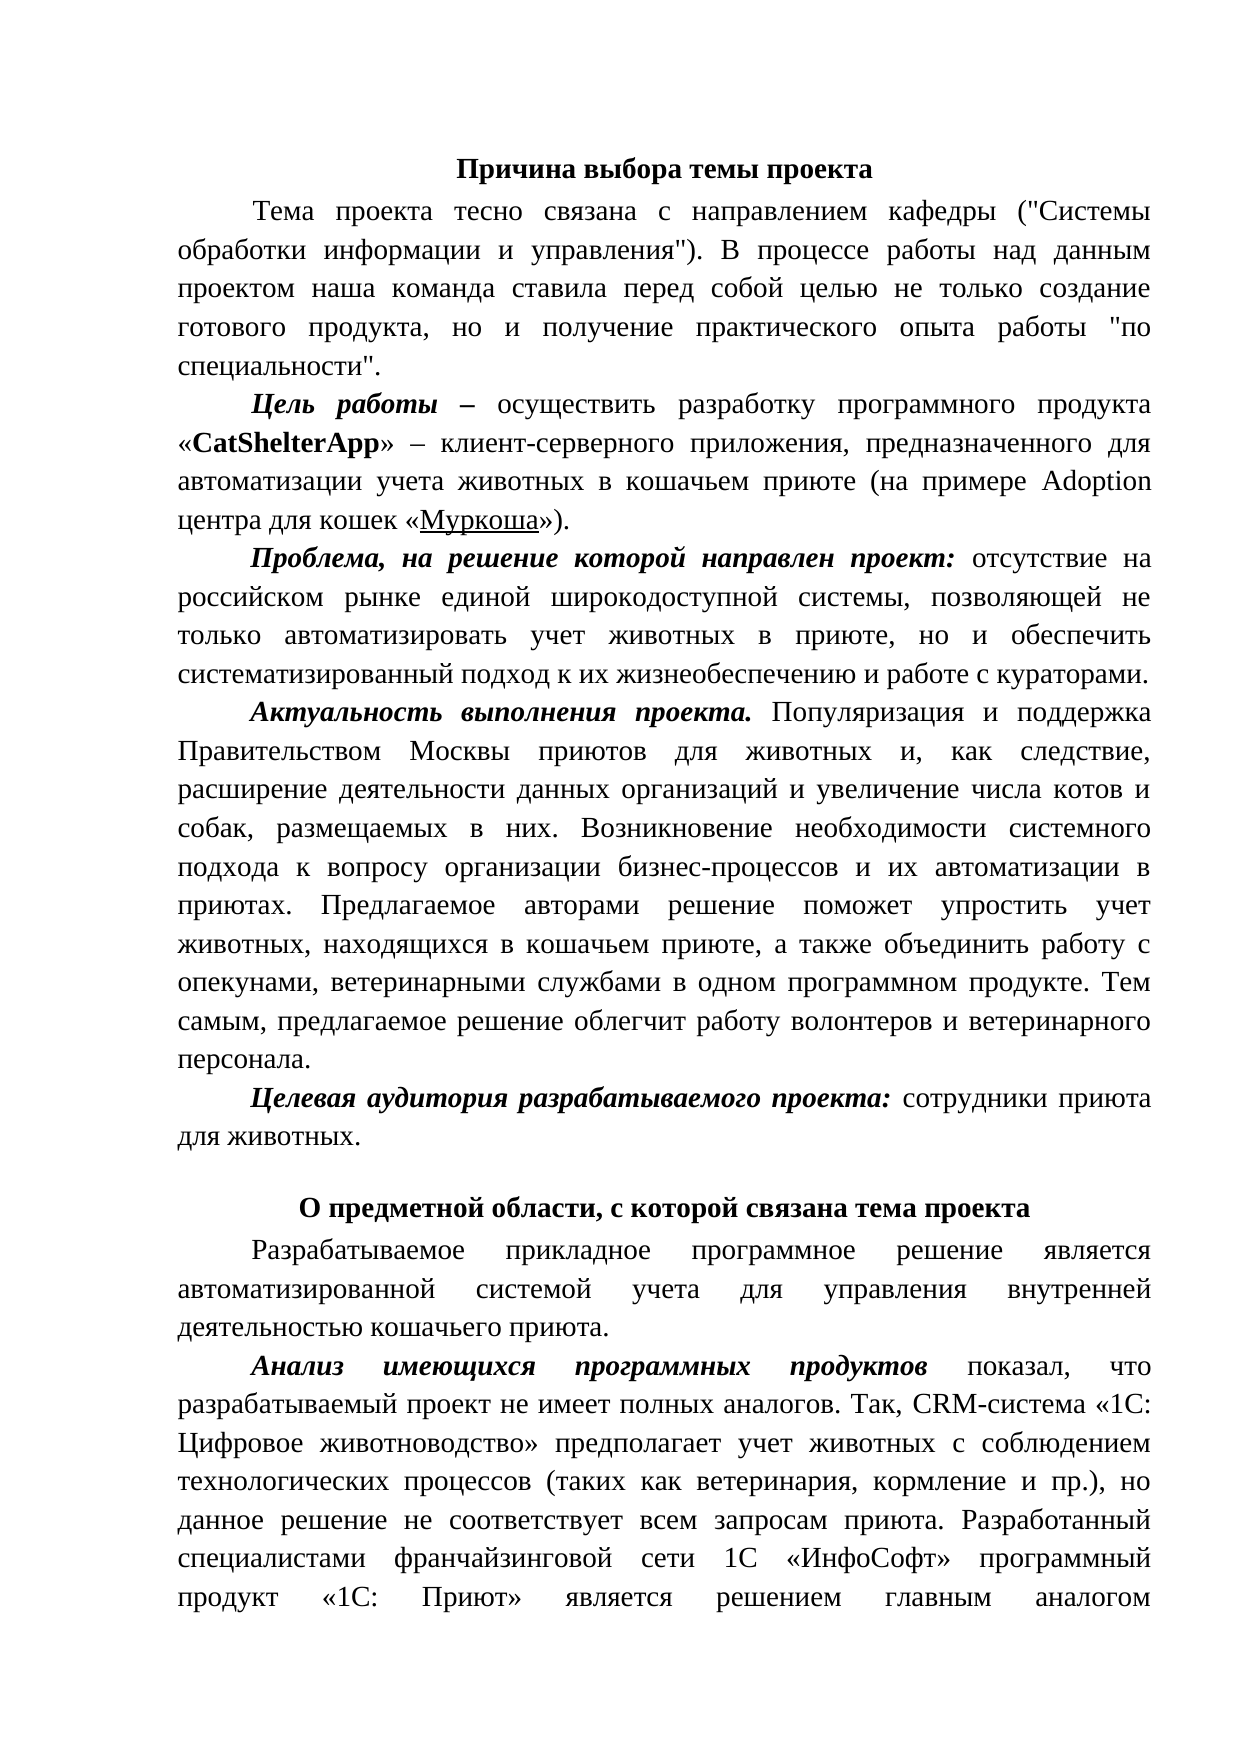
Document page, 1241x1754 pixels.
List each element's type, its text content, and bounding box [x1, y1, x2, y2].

subtitle О предметной области, с которой связана тема проекта [177, 1190, 1152, 1224]
text Целевая аудитория разрабатываемого проекта: сотрудники приюта для животных. [177, 1080, 1152, 1152]
text Актуальность выполнения проекта. Популяризация и поддержка Правительством Москвы приютов для животных и, как следствие, расширение деятельности данных организаций и увеличение числа котов и собак, размещаемых в них. Возникновение необходимости системного подхода к вопросу организации бизнес-процессов и их автоматизации в приютах. Предлагаемое авторами решение поможет упростить учет животных, находящихся в кошачьем приюте, а также объединить работу с опекунами, ветеринарными службами в одном программном продукте. Тем самым, предлагаемое решение облегчит работу волонтеров и ветеринарного персонала. [177, 694, 1152, 1075]
text Тема проекта тесно связана с направлением кафедры ("Системы обработки информации и управления"). В процессе работы над данным проектом наша команда ставила перед собой целью не только создание готового продукта, но и получение практического опыта работы "по специальности". [177, 193, 1152, 381]
subtitle Причина выбора темы проекта [177, 152, 1152, 185]
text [177, 1348, 1152, 1613]
text Проблема, на решение которой направлен проект: отсутствие на российском рынке единой широкодоступной системы, позволяющей не только автоматизировать учет животных в приюте, но и обеспечить систематизированный подход к их жизнеобеспечению и работе с кураторами. [177, 540, 1152, 689]
text Разрабатываемое прикладное программное решение является автоматизированной системой учета для управления внутренней деятельностью кошачьего приюта. [177, 1232, 1152, 1343]
text Цель работы – осуществить разработку программного продукта «CatShelterApp» – клиент-серверного приложения, предназначенного для автоматизации учета животных в кошачьем приюте (на примере Adoption центра для кошек «Муркоша»). [177, 386, 1152, 535]
